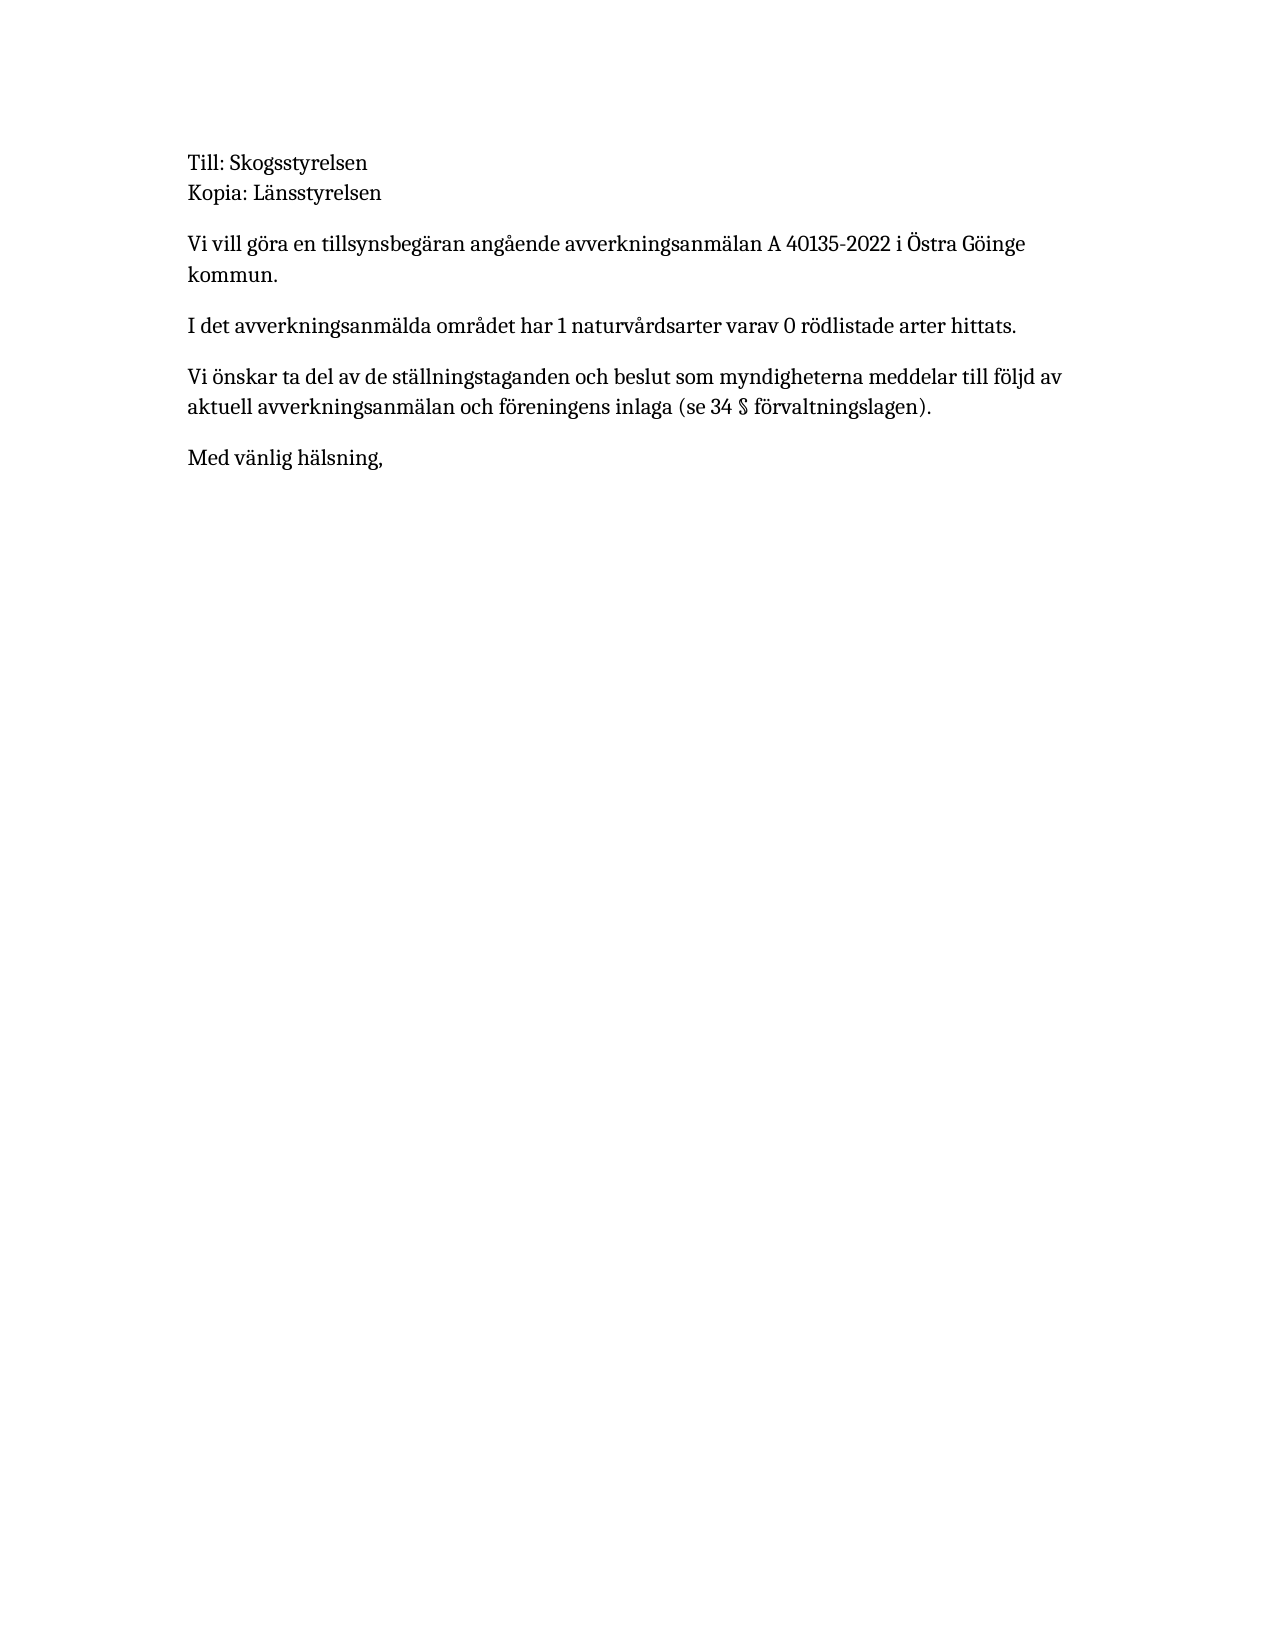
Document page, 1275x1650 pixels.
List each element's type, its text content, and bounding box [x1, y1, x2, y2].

text Vi önskar ta del av de ställningstaganden och beslut som myndigheterna meddelar till följd av aktuell avverkningsanmälan och föreningens inlaga (se 34 § förvaltningslagen). [187, 363, 1087, 420]
text I det avverkningsanmälda området har 1 naturvårdsarter varav 0 rödlistade arter hittats. [187, 312, 1087, 339]
text Med vänlig hälsning, [187, 445, 1087, 501]
text Till: Skogsstyrelsen Kopia: Länsstyrelsen [187, 150, 1087, 207]
text Vi vill göra en tillsynsbegäran angående avverkningsanmälan A 40135-2022 i Östra Göinge kommun. [187, 231, 1087, 288]
